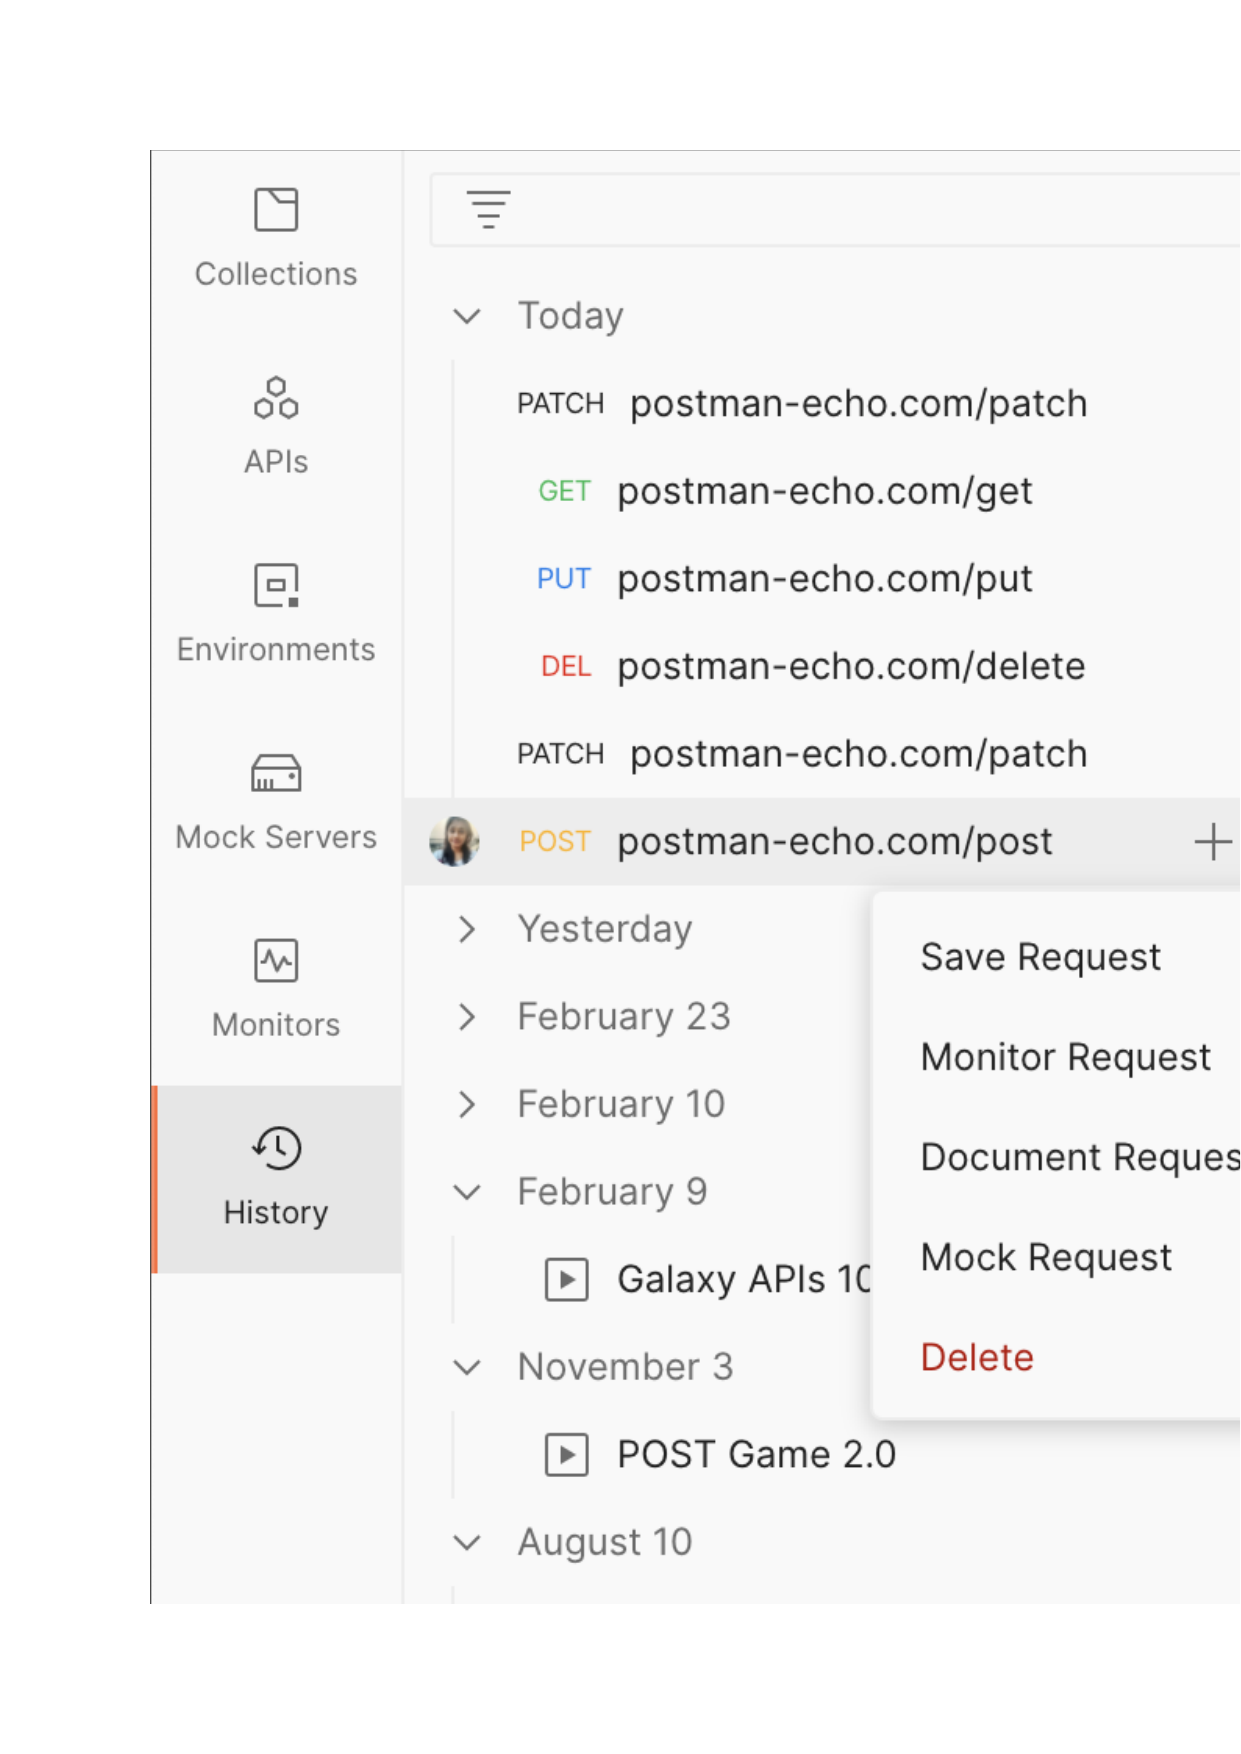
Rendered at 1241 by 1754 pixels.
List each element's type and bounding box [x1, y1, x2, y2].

picture [150, 150, 1241, 1604]
